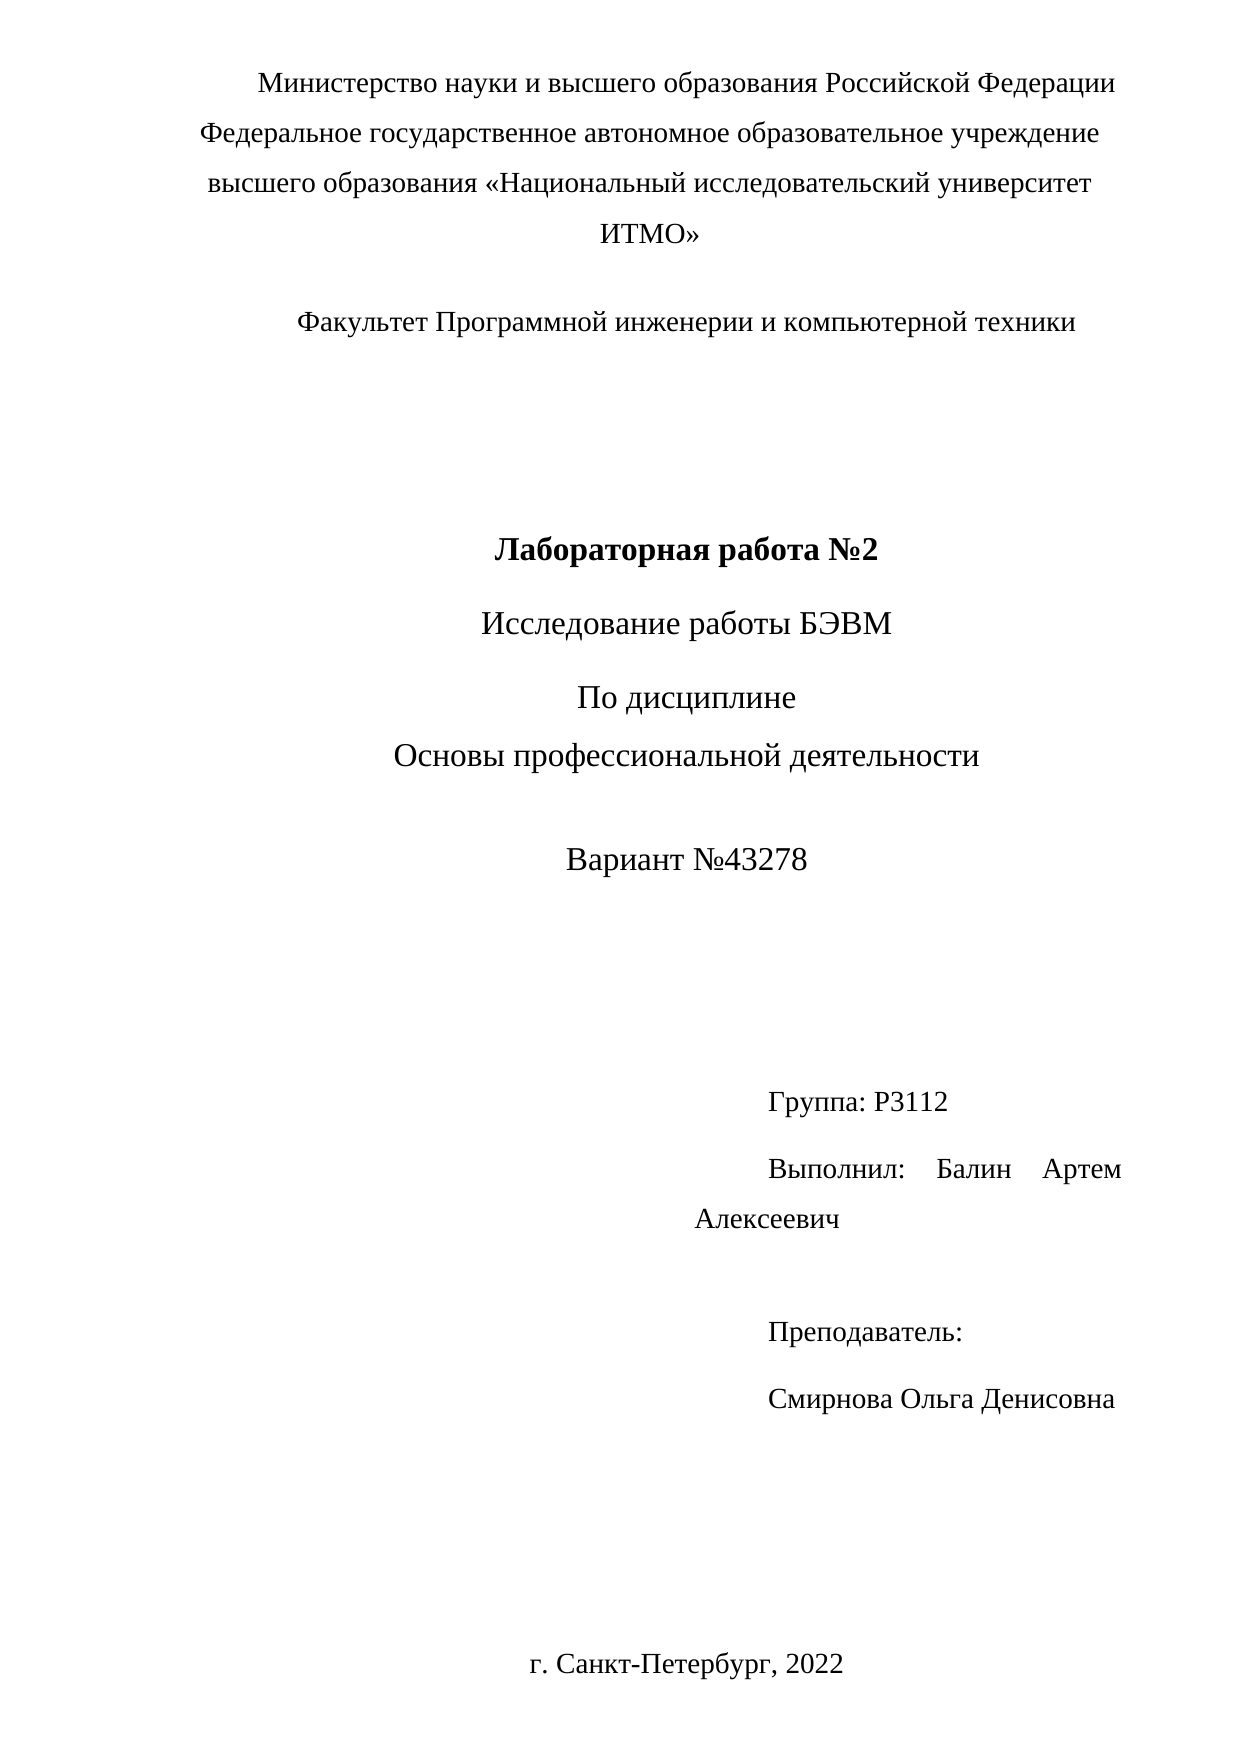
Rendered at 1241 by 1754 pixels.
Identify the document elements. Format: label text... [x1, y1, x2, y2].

text Факультет Программной инженерии и компьютерной техники [177, 304, 1122, 337]
text По дисциплине [177, 677, 1122, 716]
text Преподаватель: [694, 1314, 1122, 1348]
text Министерство науки и высшего образования Российской Федерации Федеральное государственное автономное образовательное учреждение высшего образования «Национальный исследовательский университет ИТМО» [177, 65, 1122, 249]
text Исследование работы БЭВМ [177, 603, 1122, 642]
text Смирнова Ольга Денисовна [694, 1381, 1122, 1415]
text Лабораторная работа №2 [177, 529, 1122, 567]
text Группа: P3112 [694, 1084, 1122, 1118]
text Вариант №43278 [177, 839, 1122, 878]
text Основы профессиональной деятельности [177, 735, 1122, 774]
text Выполнил: Балин Артем Алексеевич [694, 1151, 1122, 1235]
